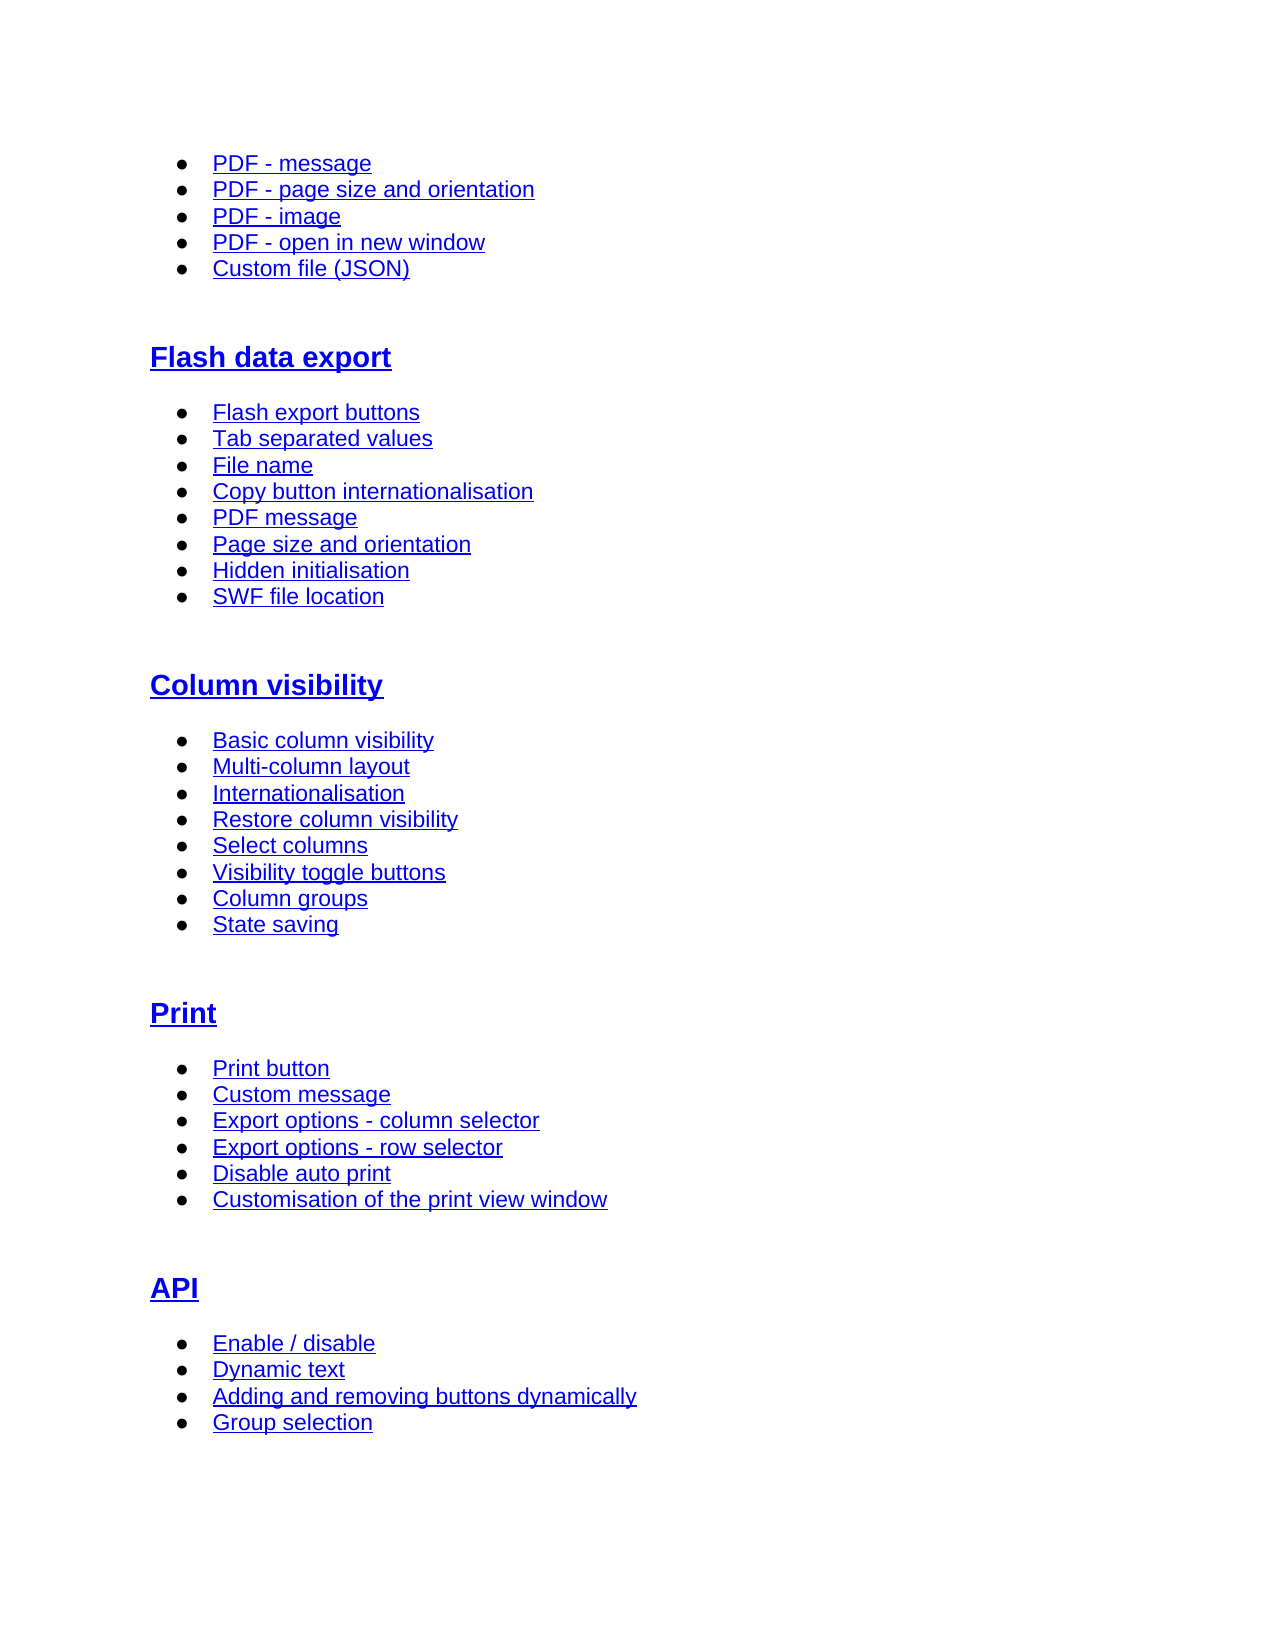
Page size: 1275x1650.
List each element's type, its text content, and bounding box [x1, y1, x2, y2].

list Print button [175, 1055, 1125, 1081]
list Select columns [175, 832, 1125, 858]
list Adding and removing buttons dynamically [175, 1383, 1125, 1409]
list PDF message [175, 504, 1125, 531]
list Tab separated values [175, 425, 1125, 452]
list PDF - open in new window [175, 229, 1125, 255]
text Flash data export [150, 340, 1125, 374]
list Export options - column selector [175, 1107, 1125, 1134]
list Flash export buttons [175, 399, 1125, 425]
list PDF - page size and orientation [175, 176, 1125, 203]
list Disable auto print [175, 1160, 1125, 1186]
list SWF file location [175, 583, 1125, 610]
list PDF - image [175, 203, 1125, 229]
list Customisation of the print view window [175, 1186, 1125, 1213]
list Restore column visibility [175, 806, 1125, 832]
list Column groups [175, 885, 1125, 911]
list Basic column visibility [175, 727, 1125, 753]
list Multi-column layout [175, 753, 1125, 779]
text Column visibility [150, 668, 1125, 702]
list Internationalisation [175, 779, 1125, 806]
list Visibility toggle buttons [175, 858, 1125, 885]
list Copy button internationalisation [175, 478, 1125, 504]
text Print [150, 996, 1125, 1030]
list Custom file (JSON) [175, 255, 1125, 282]
text API [150, 1271, 1125, 1305]
list File name [175, 452, 1125, 478]
list State saving [175, 911, 1125, 938]
list Custom message [175, 1081, 1125, 1107]
list Dynamic text [175, 1356, 1125, 1383]
list Export options - row selector [175, 1134, 1125, 1160]
list Page size and orientation [175, 531, 1125, 557]
list Group selection [175, 1409, 1125, 1435]
list PDF - message [175, 150, 1125, 176]
list Hidden initialisation [175, 557, 1125, 583]
list Enable / disable [175, 1330, 1125, 1356]
